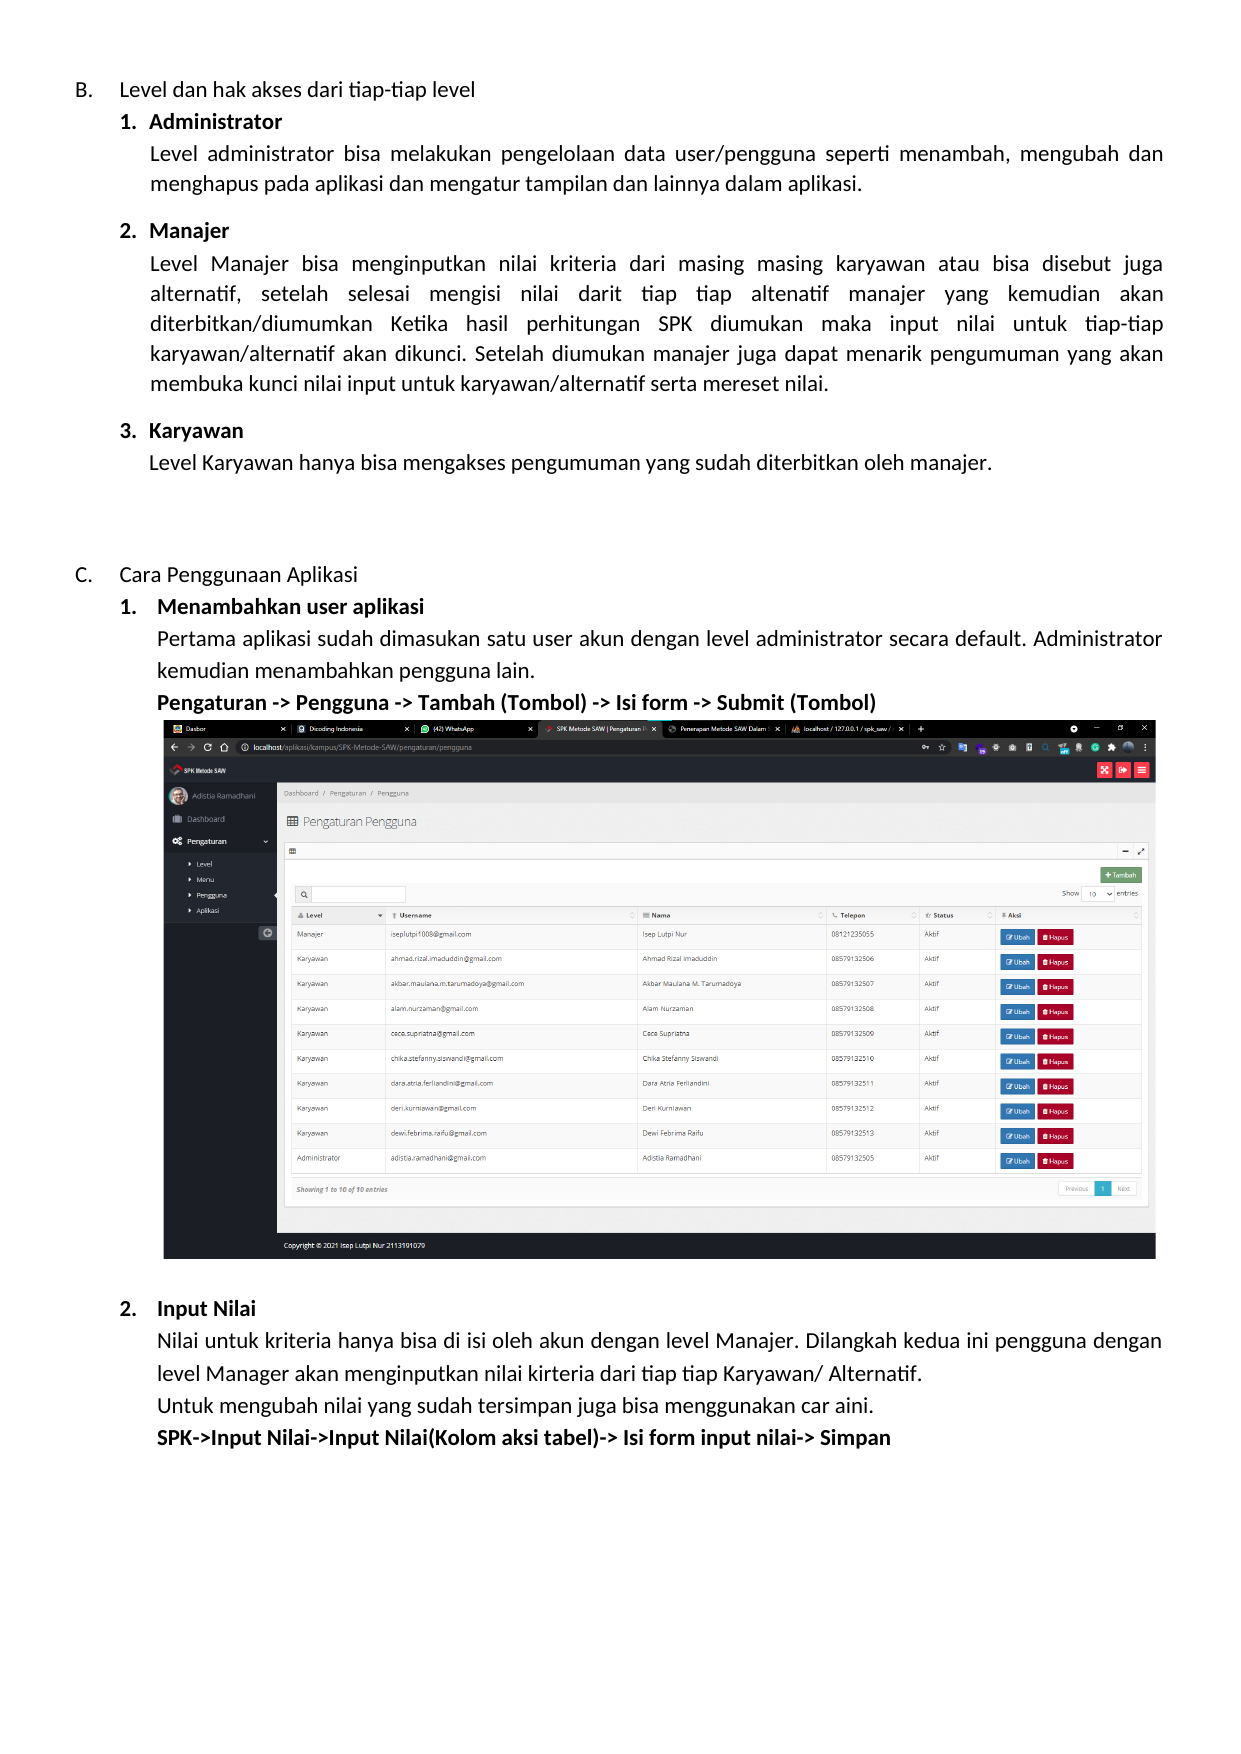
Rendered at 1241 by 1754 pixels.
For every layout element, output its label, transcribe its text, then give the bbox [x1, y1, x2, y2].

list Menambahkan user aplikasi [119, 592, 1165, 620]
list Manajer [119, 216, 1165, 244]
list Karyawan [119, 416, 1165, 444]
list Cara Penggunaan Aplikasi [75, 560, 1165, 588]
list Administrator [119, 107, 1165, 135]
list Pengaturan -> Pengguna -> Tambah (Tombol) -> Isi form -> Submit (Tombol) [157, 688, 1165, 717]
list Untuk mengubah nilai yang sudah tersimpan juga bisa menggunakan car aini. [157, 1391, 1165, 1419]
picture [163, 720, 1156, 1259]
list SPK->Input Nilai->Input Nilai(Kolom aksi tabel)-> Isi form input nilai-> Simpan [157, 1423, 1165, 1451]
text Level Karyawan hanya bisa mengakses pengumuman yang sudah diterbitkan oleh manajer. [149, 448, 1165, 477]
list Nilai untuk kriteria hanya bisa di isi oleh akun dengan level Manajer. Dilangkah kedua ini pengguna dengan level Manager akan menginputkan nilai kirteria dari tiap tiap Karyawan/ Alternatif. [157, 1327, 1165, 1387]
text Level administrator bisa melakukan pengelolaan data user/pengguna seperti menambah, mengubah dan menghapus pada aplikasi dan mengatur tampilan dan lainnya dalam aplikasi. [150, 139, 1165, 198]
list Input Nilai [119, 1294, 1165, 1322]
list Pertama aplikasi sudah dimasukan satu user akun dengan level administrator secara default. Administrator kemudian menambahkan pengguna lain. [157, 624, 1165, 684]
list Level dan hak akses dari tiap-tiap level [75, 75, 1165, 103]
text Level Manajer bisa menginputkan nilai kriteria dari masing masing karyawan atau bisa disebut juga alternatif, setelah selesai mengisi nilai darit tiap tiap altenatif manajer yang kemudian akan diterbitkan/diumumkan Ketika hasil perhitungan SPK diumukan maka input nilai untuk tiap-tiap karyawan/alternatif akan dikunci. Setelah diumukan manajer juga dapat menarik pengumuman yang akan membuka kunci nilai input untuk karyawan/alternatif serta mereset nilai. [150, 249, 1165, 397]
